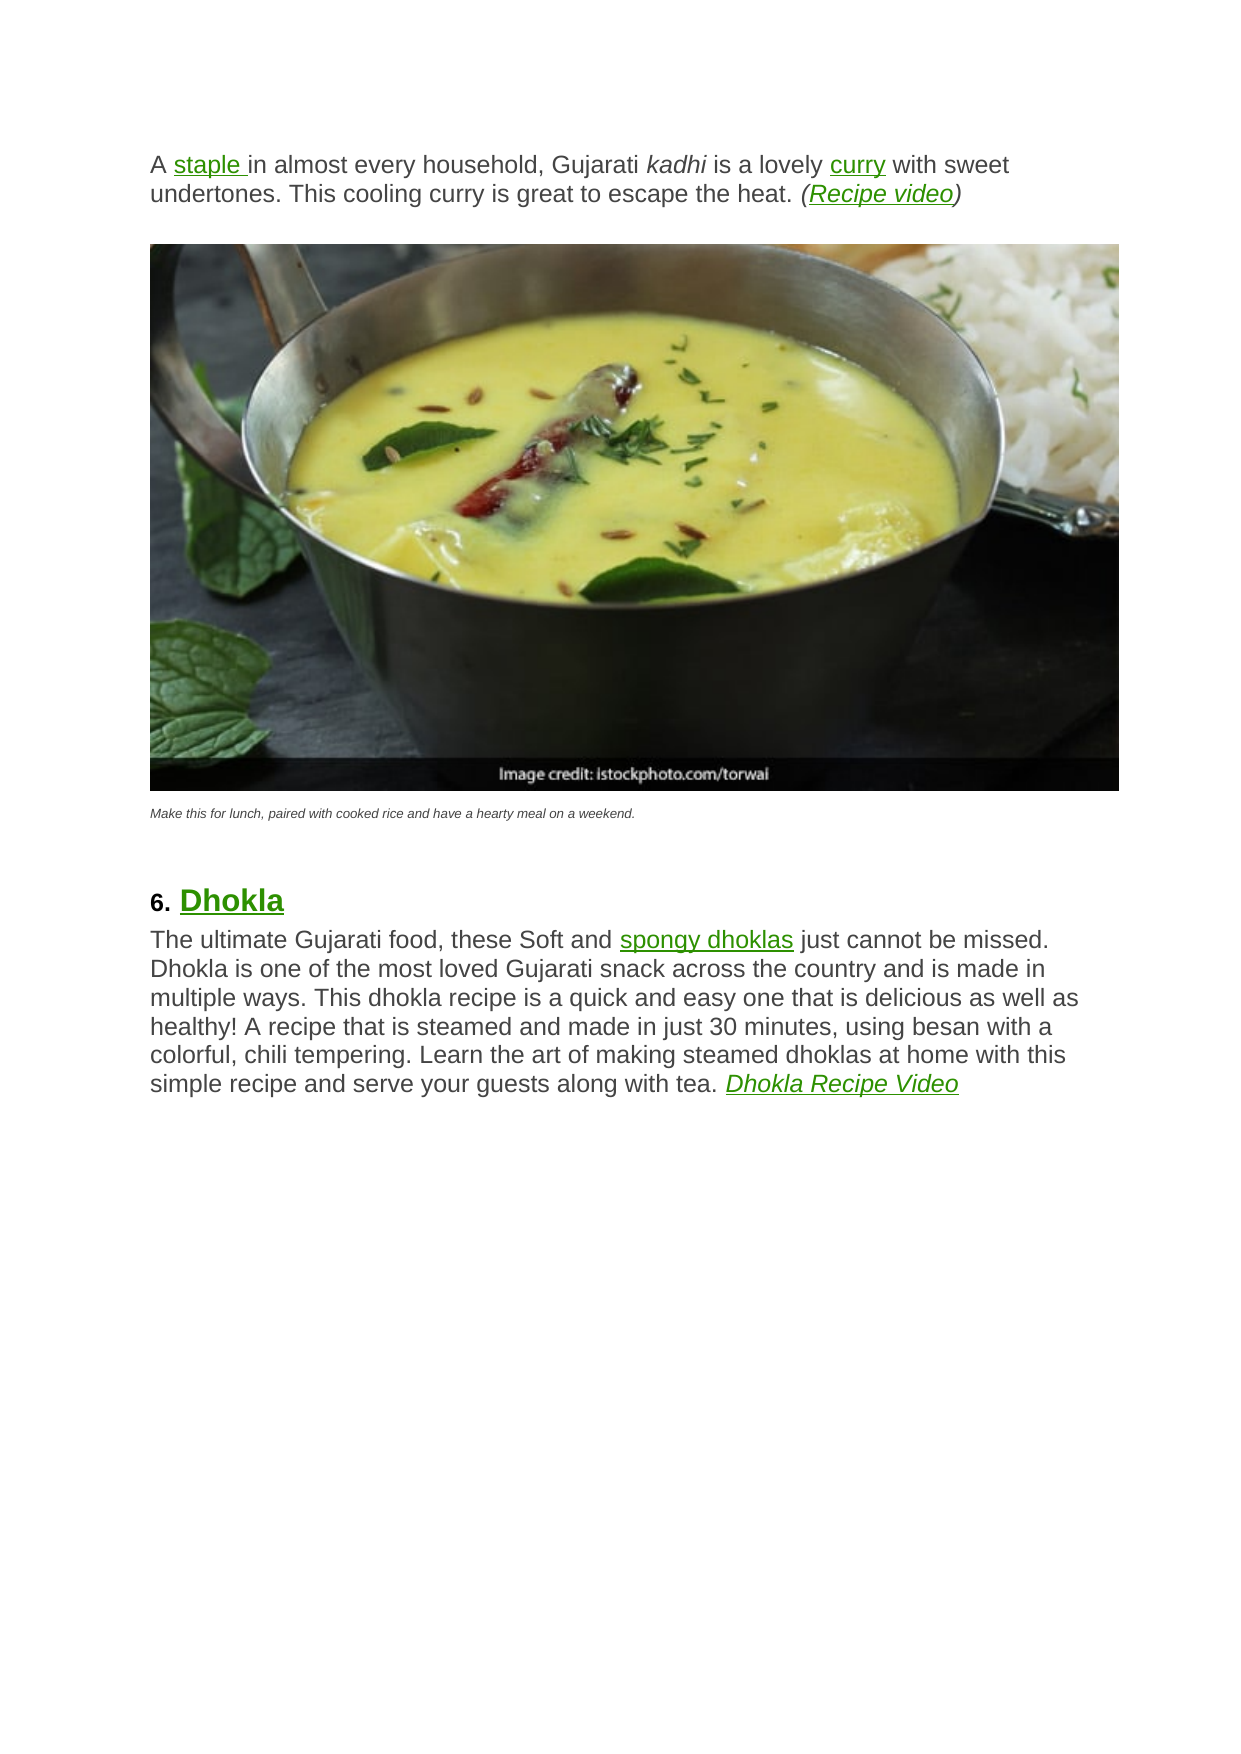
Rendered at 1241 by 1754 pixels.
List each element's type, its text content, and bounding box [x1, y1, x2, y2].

text The ultimate Gujarati food, these Soft and spongy dhoklas just cannot be missed. Dhokla is one of the most loved Gujarati snack across the country and is made in multiple ways. This dhokla recipe is a quick and easy one that is delicious as well as healthy! A recipe that is steamed and made in just 30 minutes, using besan with a colorful, chili tempering. Learn the art of making steamed dhoklas at home with this simple recipe and serve your guests along with tea. Dhokla Recipe Video [150, 926, 1090, 1127]
subtitle 6. Dhokla [150, 846, 1090, 918]
picture [150, 244, 1119, 791]
text Make this for lunch, paired with cooked rice and have a hearty meal on a weekend. [150, 791, 1090, 821]
text A staple in almost every household, Gujarati kadhi is a lovely curry with sweet undertones. This cooling curry is great to escape the heat. (Recipe video) [150, 150, 1090, 236]
